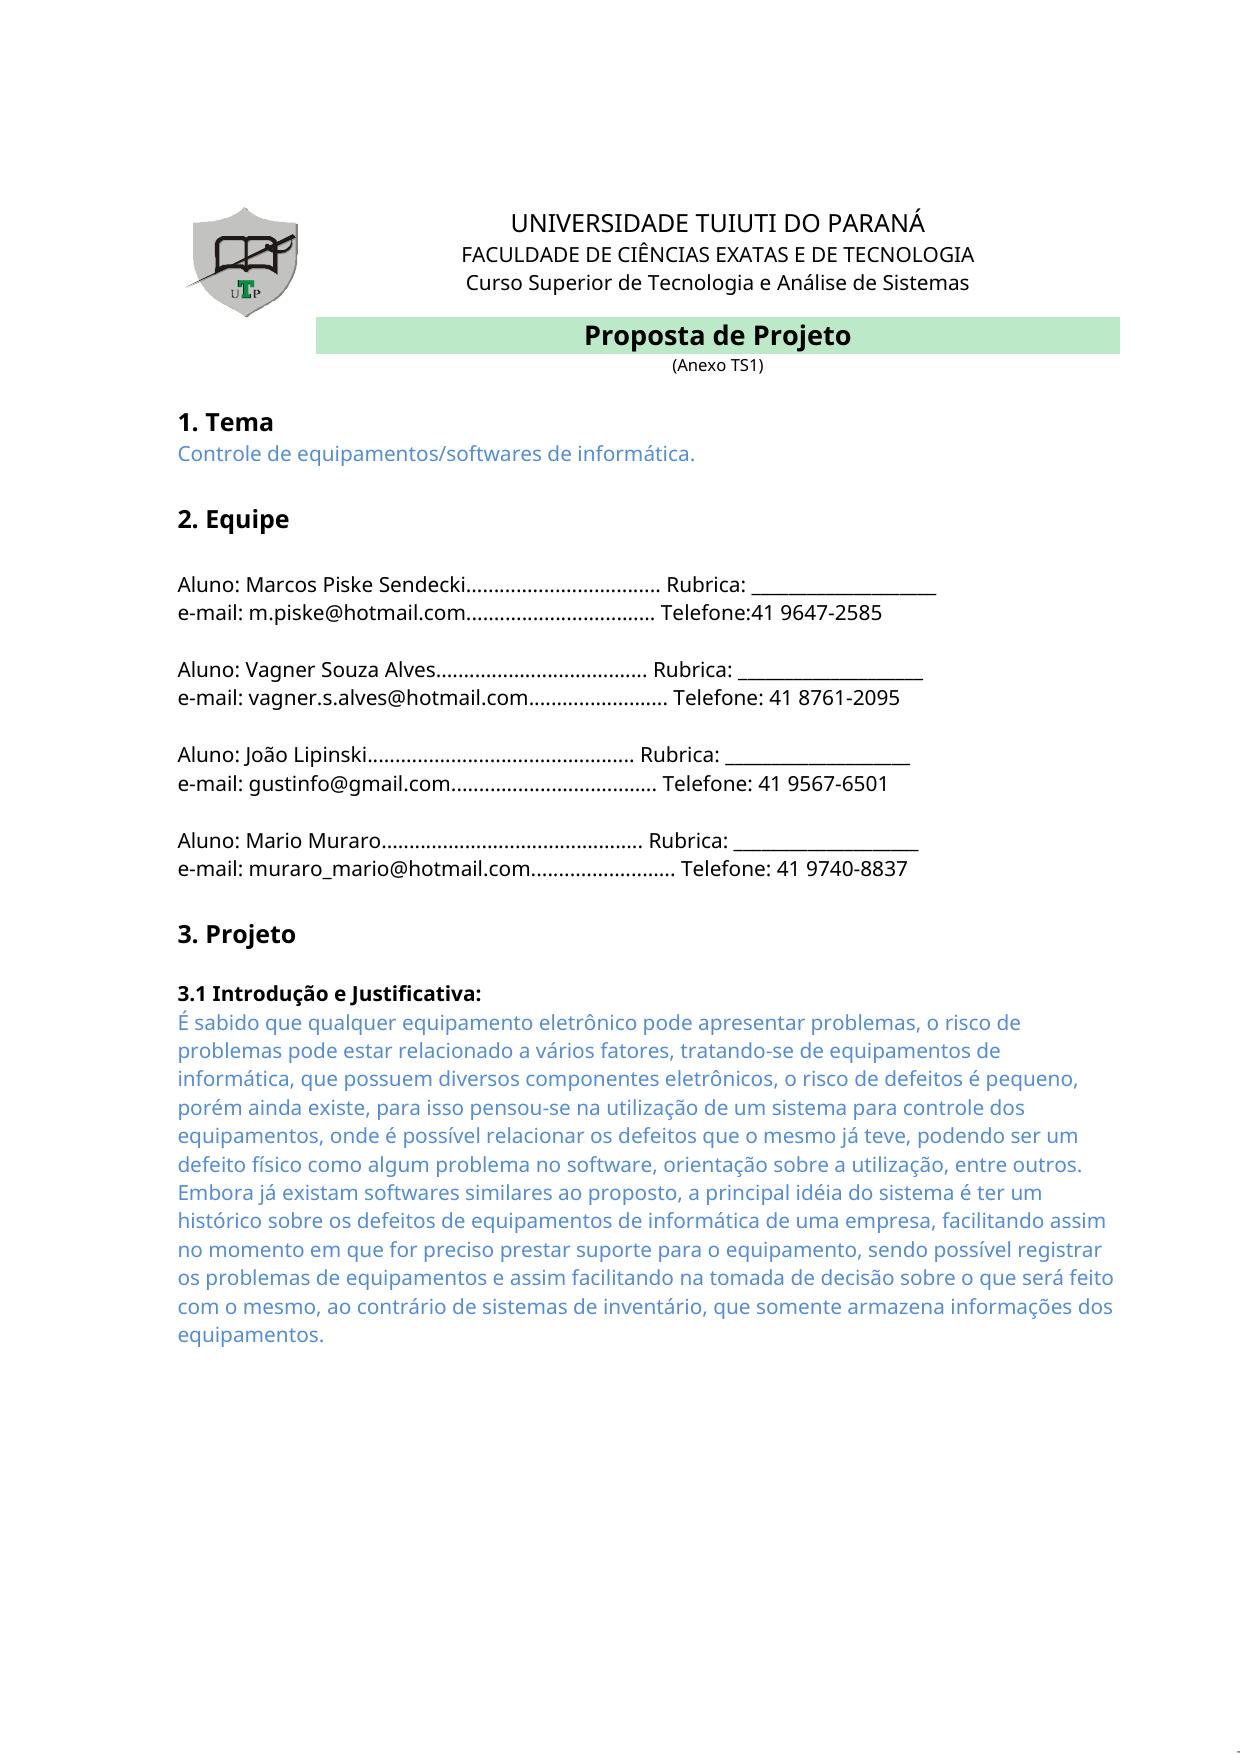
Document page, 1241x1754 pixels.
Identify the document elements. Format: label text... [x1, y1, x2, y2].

text 2. Equipe [177, 502, 1122, 536]
text 3. Projeto [177, 917, 1122, 951]
table_header [177, 206, 308, 376]
title Aluno: Mario Muraro............................................... Rubrica: ____________________ [177, 826, 1122, 854]
title Controle de equipamentos/softwares de informática. [177, 439, 1122, 468]
text É sabido que qualquer equipamento eletrônico pode apresentar problemas, o risco de problemas pode estar relacionado a vários fatores, tratando-se de equipamentos de informática, que possuem diversos componentes eletrônicos, o risco de defeitos é pequeno, porém ainda existe, para isso pensou-se na utilização de um sistema para controle dos equipamentos, onde é possível relacionar os defeitos que o mesmo já teve, podendo ser um defeito físico como algum problema no software, orientação sobre a utilização, entre outros. Embora já existam softwares similares ao proposto, a principal idéia do sistema é ter um histórico sobre os defeitos de equipamentos de informática de uma empresa, facilitando assim no momento em que for preciso prestar suporte para o equipamento, sendo possível registrar os problemas de equipamentos e assim facilitando na tomada de decisão sobre o que será feito com o mesmo, ao contrário de sistemas de inventário, que somente armazena informações dos equipamentos. [177, 1008, 1122, 1349]
title Aluno: João Lipinski................................................ Rubrica: ____________________ [177, 740, 1122, 769]
title Aluno: Vagner Souza Alves...................................... Rubrica: ____________________ [177, 655, 1122, 683]
title e-mail: gustinfo@gmail.com..................................... Telefone: 41 9567-6501 [177, 769, 1122, 797]
title Aluno: Marcos Piske Sendecki................................... Rubrica: ____________________ [177, 570, 1122, 598]
text 1. Tema [177, 405, 1122, 439]
text 3.1 Introdução e Justificativa: [177, 979, 1122, 1008]
table_header UNIVERSIDADE TUIUTI DO PARANÁ FACULDADE DE CIÊNCIAS EXATAS E DE TECNOLOGIA Curso Superior de Tecnologia e Análise de Sistemas Proposta de Projeto (Anexo TS1) [309, 206, 1127, 376]
title e-mail: muraro_mario@hotmail.com.......................... Telefone: 41 9740-8837 [177, 854, 1122, 883]
title e-mail: vagner.s.alves@hotmail.com......................... Telefone: 41 8761-2095 [177, 683, 1122, 712]
title e-mail: m.piske@hotmail.com.................................. Telefone:41 9647-2585 [177, 598, 1122, 627]
